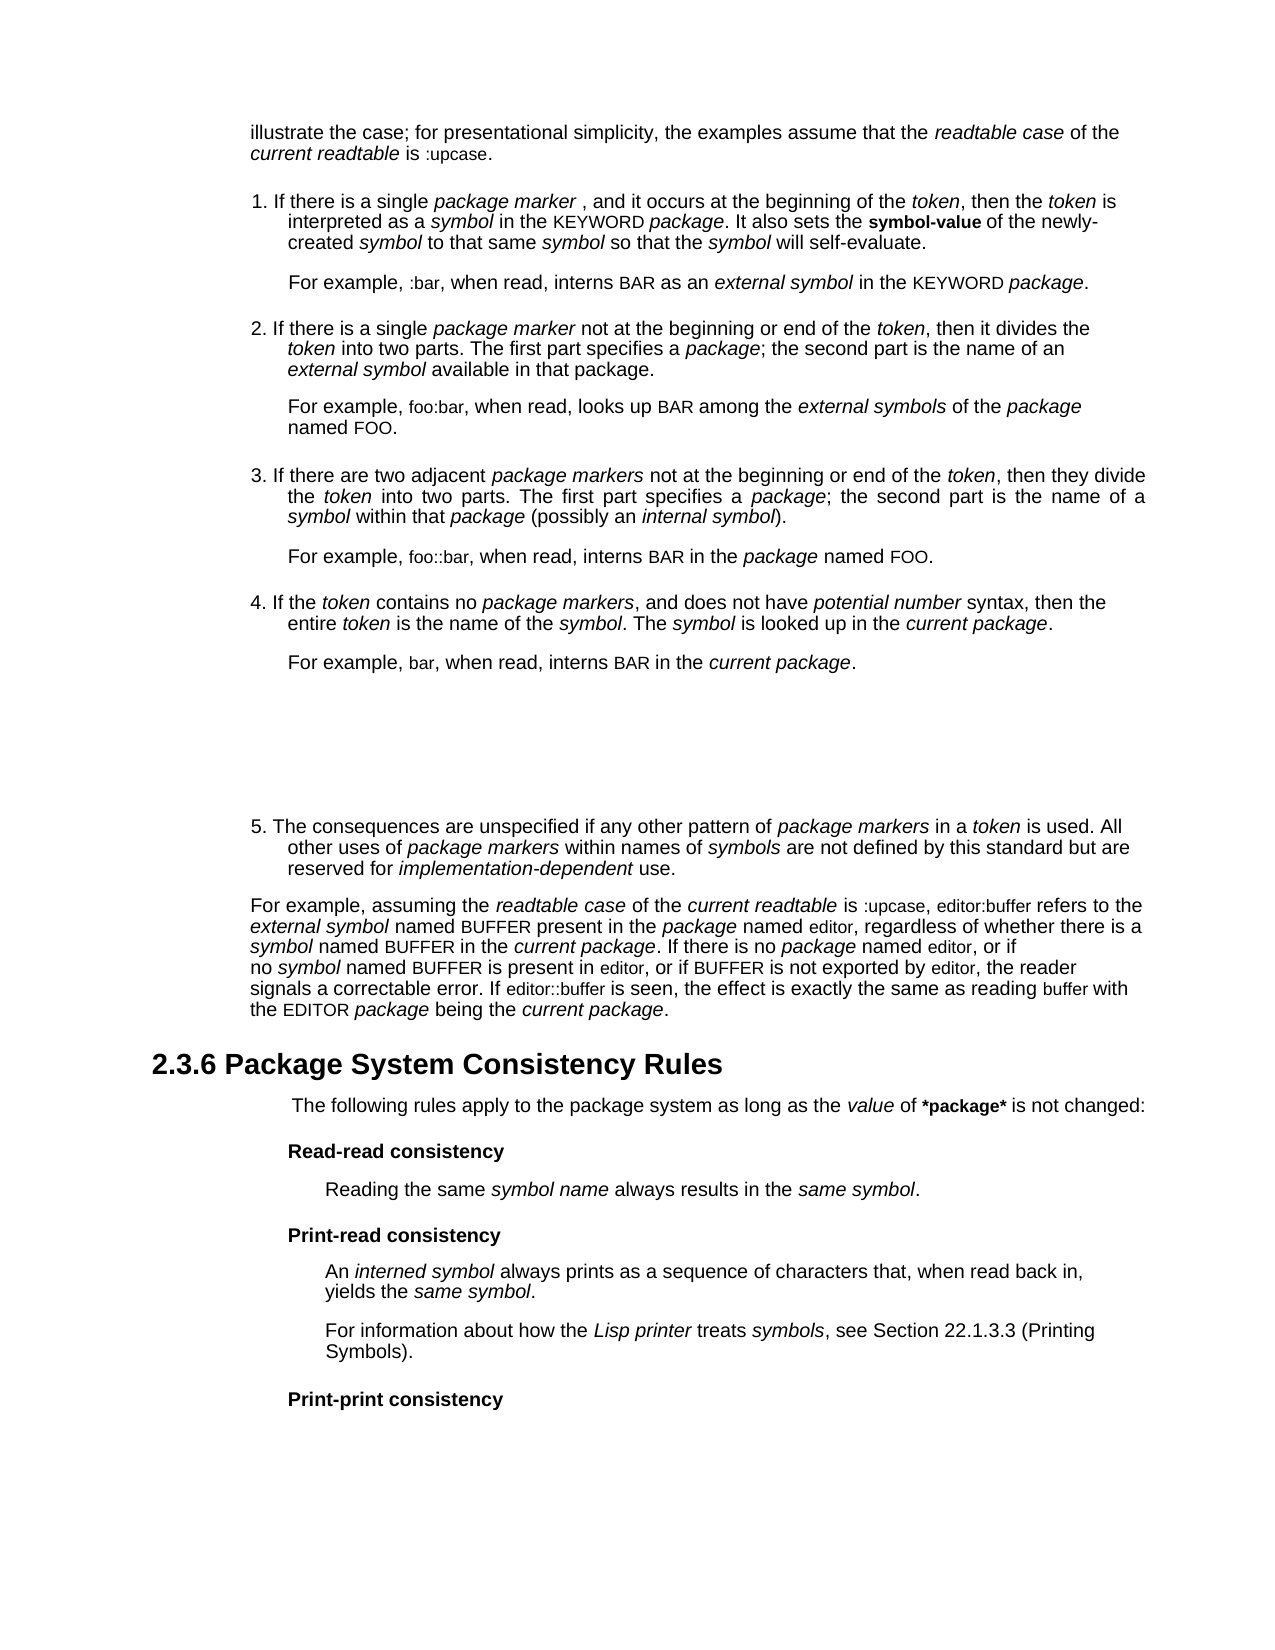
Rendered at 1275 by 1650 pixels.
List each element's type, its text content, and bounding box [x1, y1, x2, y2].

text 4. If the token contains no package markers, and does not have potential number syntax, then the entire token is the name of the symbol. The symbol is looked up in the current package. [250, 593, 1129, 634]
text For example, assuming the readtable case of the current readtable is :upcase, editor:buffer refers to the external symbol named BUFFER present in the package named editor, regardless of whether there is a symbol named BUFFER in the current package. If there is no package named editor, or if [250, 896, 1143, 958]
text Print-read consistency [288, 1224, 1148, 1247]
text Print-print consistency [288, 1387, 1148, 1410]
text 5. The consequences are unspecified if any other pattern of package markers in a token is used. All other uses of package markers within names of symbols are not defined by this standard but are reserved for implementation-dependent use. [251, 817, 1136, 879]
text no symbol named BUFFER is present in editor, or if BUFFER is not exported by editor, the reader signals a correctable error. If editor::buffer is seen, the effect is exactly the same as reading buffer with the EDITOR package being the current package. [250, 958, 1130, 1020]
text 2.3.6 Package System Consistency Rules [152, 1047, 1148, 1080]
text For example, :bar, when read, interns BAR as an external symbol in the KEYWORD package. [150, 271, 1089, 293]
text 1. If there is a single package marker , and it occurs at the beginning of the token, then the token is interpreted as a symbol in the KEYWORD package. It also sets the symbol-value of the newly-created symbol to that same symbol so that the symbol will self-evaluate. [251, 192, 1137, 254]
text For example, foo:bar, when read, looks up BAR among the external symbols of the package named FOO. [288, 397, 1122, 439]
text The following rules apply to the package system as long as the value of *package* is not changed: [150, 1094, 1146, 1117]
text For information about how the Lisp printer treats symbols, see Section 22.1.3.3 (Printing Symbols). [325, 1321, 1140, 1362]
text For example, bar, when read, interns BAR in the current package. [288, 651, 1148, 674]
text 3. If there are two adjacent package markers not at the beginning or end of the token, then they divide the token into two parts. The first part specifies a package; the second part is the name of a symbol within that package (possibly an internal symbol). [251, 466, 1146, 528]
text For example, foo::bar, when read, interns BAR in the package named FOO. [288, 545, 1148, 568]
text Read-read consistency [288, 1140, 1148, 1163]
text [250, 123, 1146, 164]
text An interned symbol always prints as a sequence of characters that, when read back in, yields the same symbol. [325, 1262, 1122, 1303]
text 2. If there is a single package marker not at the beginning or end of the token, then it divides the token into two parts. The first part specifies a package; the second part is the name of an external symbol available in that package. [251, 319, 1142, 381]
text Reading the same symbol name always results in the same symbol. [325, 1178, 1148, 1201]
